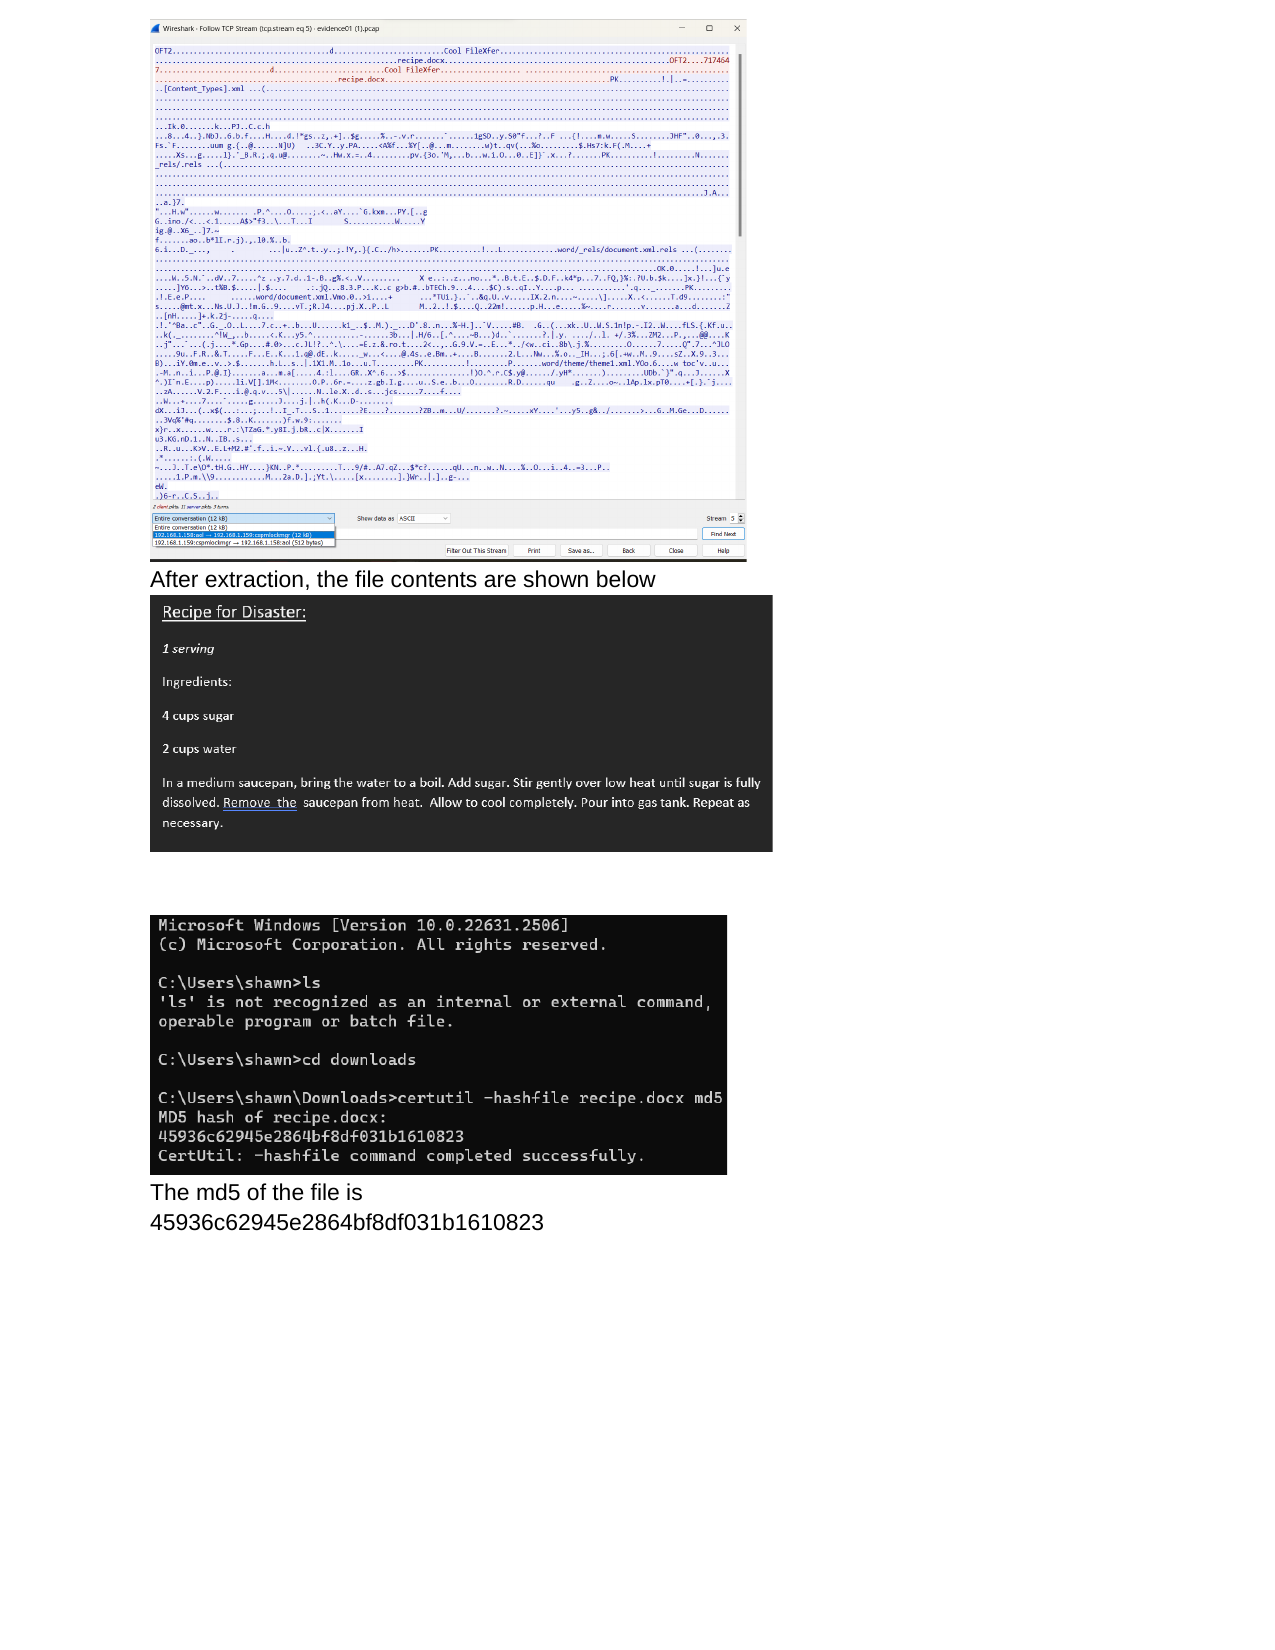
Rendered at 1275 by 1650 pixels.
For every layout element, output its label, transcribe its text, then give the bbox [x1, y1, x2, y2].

picture [150, 19, 747, 562]
text 45936c62945e2864bf8df031b1610823 [150, 1209, 1125, 1235]
text After extraction, the file contents are shown below [150, 566, 1125, 592]
picture [150, 915, 728, 1175]
text The md5 of the file is [150, 1178, 1125, 1205]
picture [150, 595, 773, 852]
